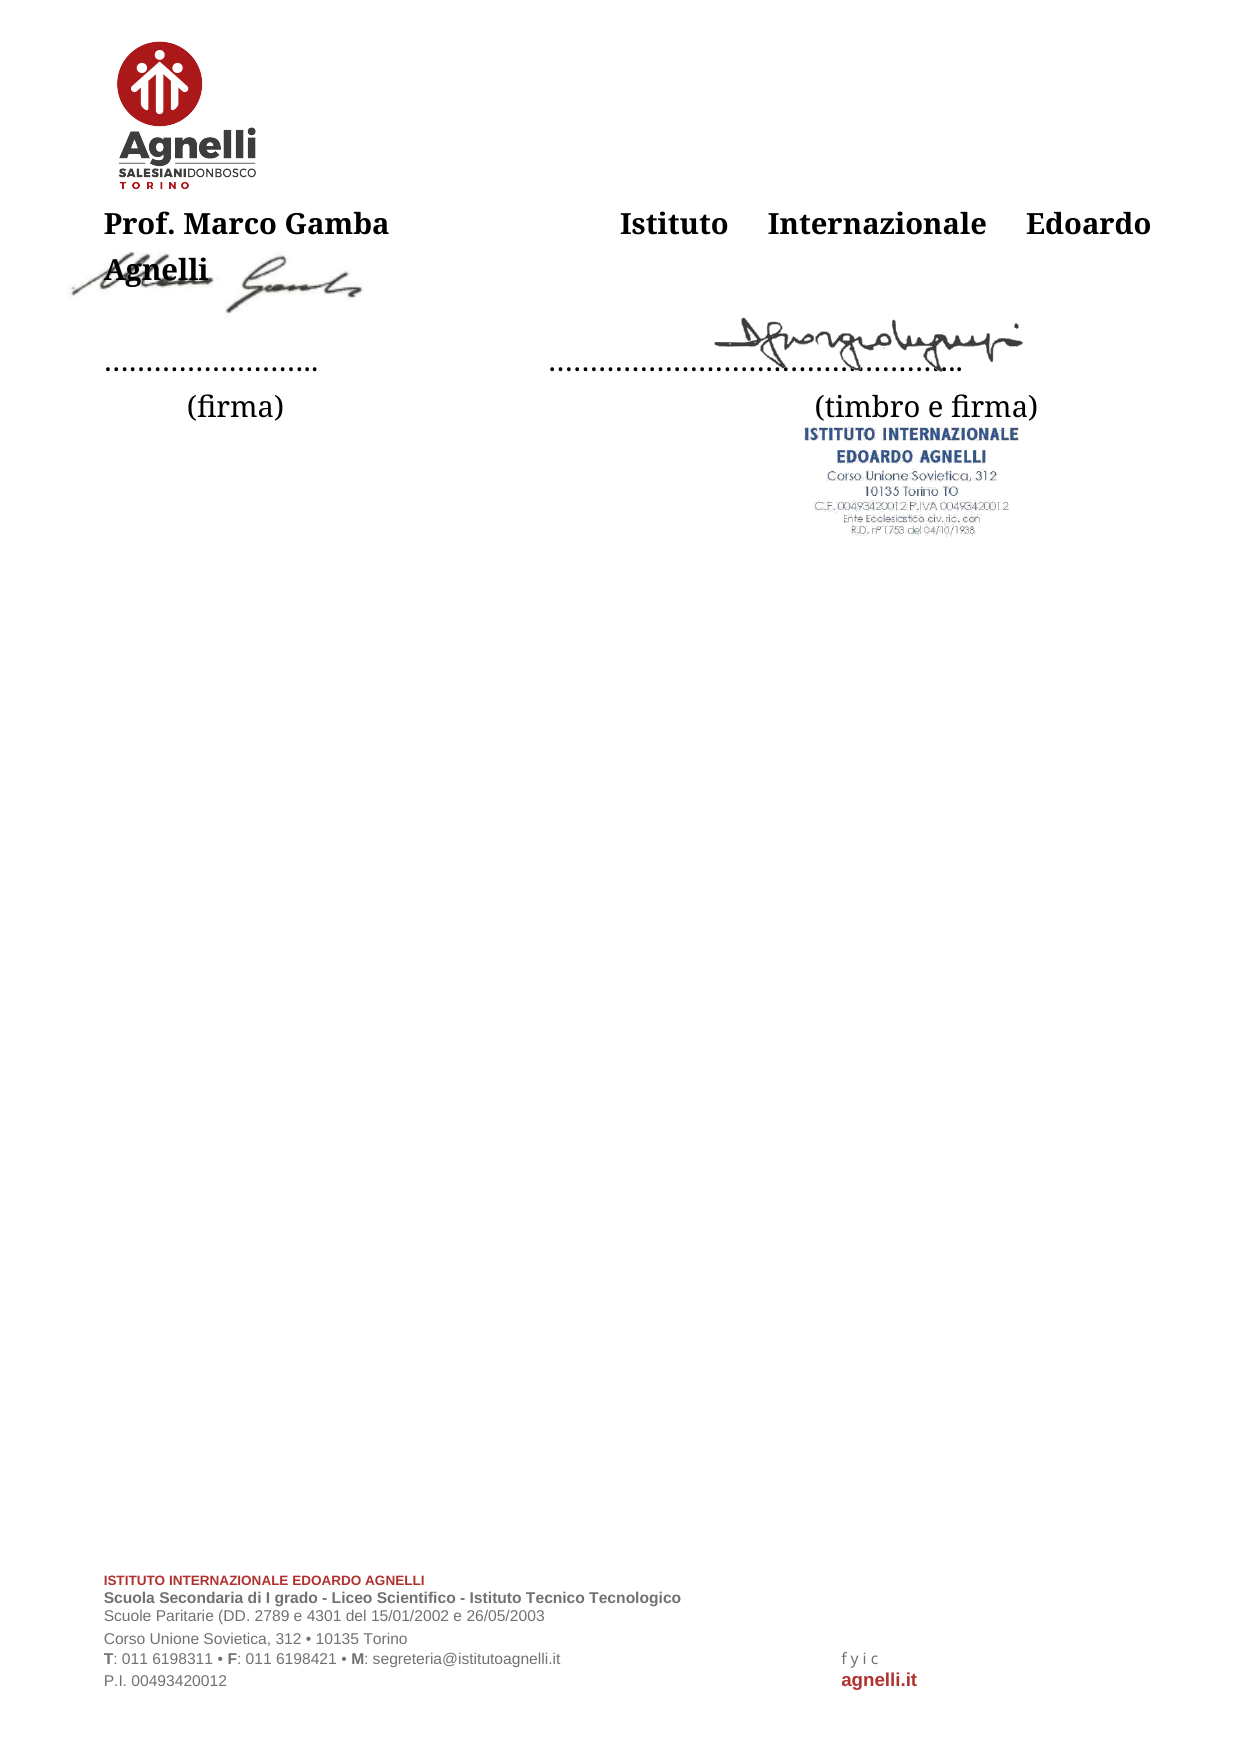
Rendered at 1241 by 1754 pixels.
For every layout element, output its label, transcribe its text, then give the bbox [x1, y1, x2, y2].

picture [709, 312, 1033, 375]
picture [110, 33, 267, 194]
text (firma) (timbro e firma) [103, 386, 1152, 426]
text …………………….. ………………………………………….. [103, 341, 1152, 380]
picture [757, 413, 1060, 564]
text Prof. Marco Gamba Istituto Internazionale Edoardo Agnelli [103, 204, 1152, 289]
picture [29, 228, 402, 338]
